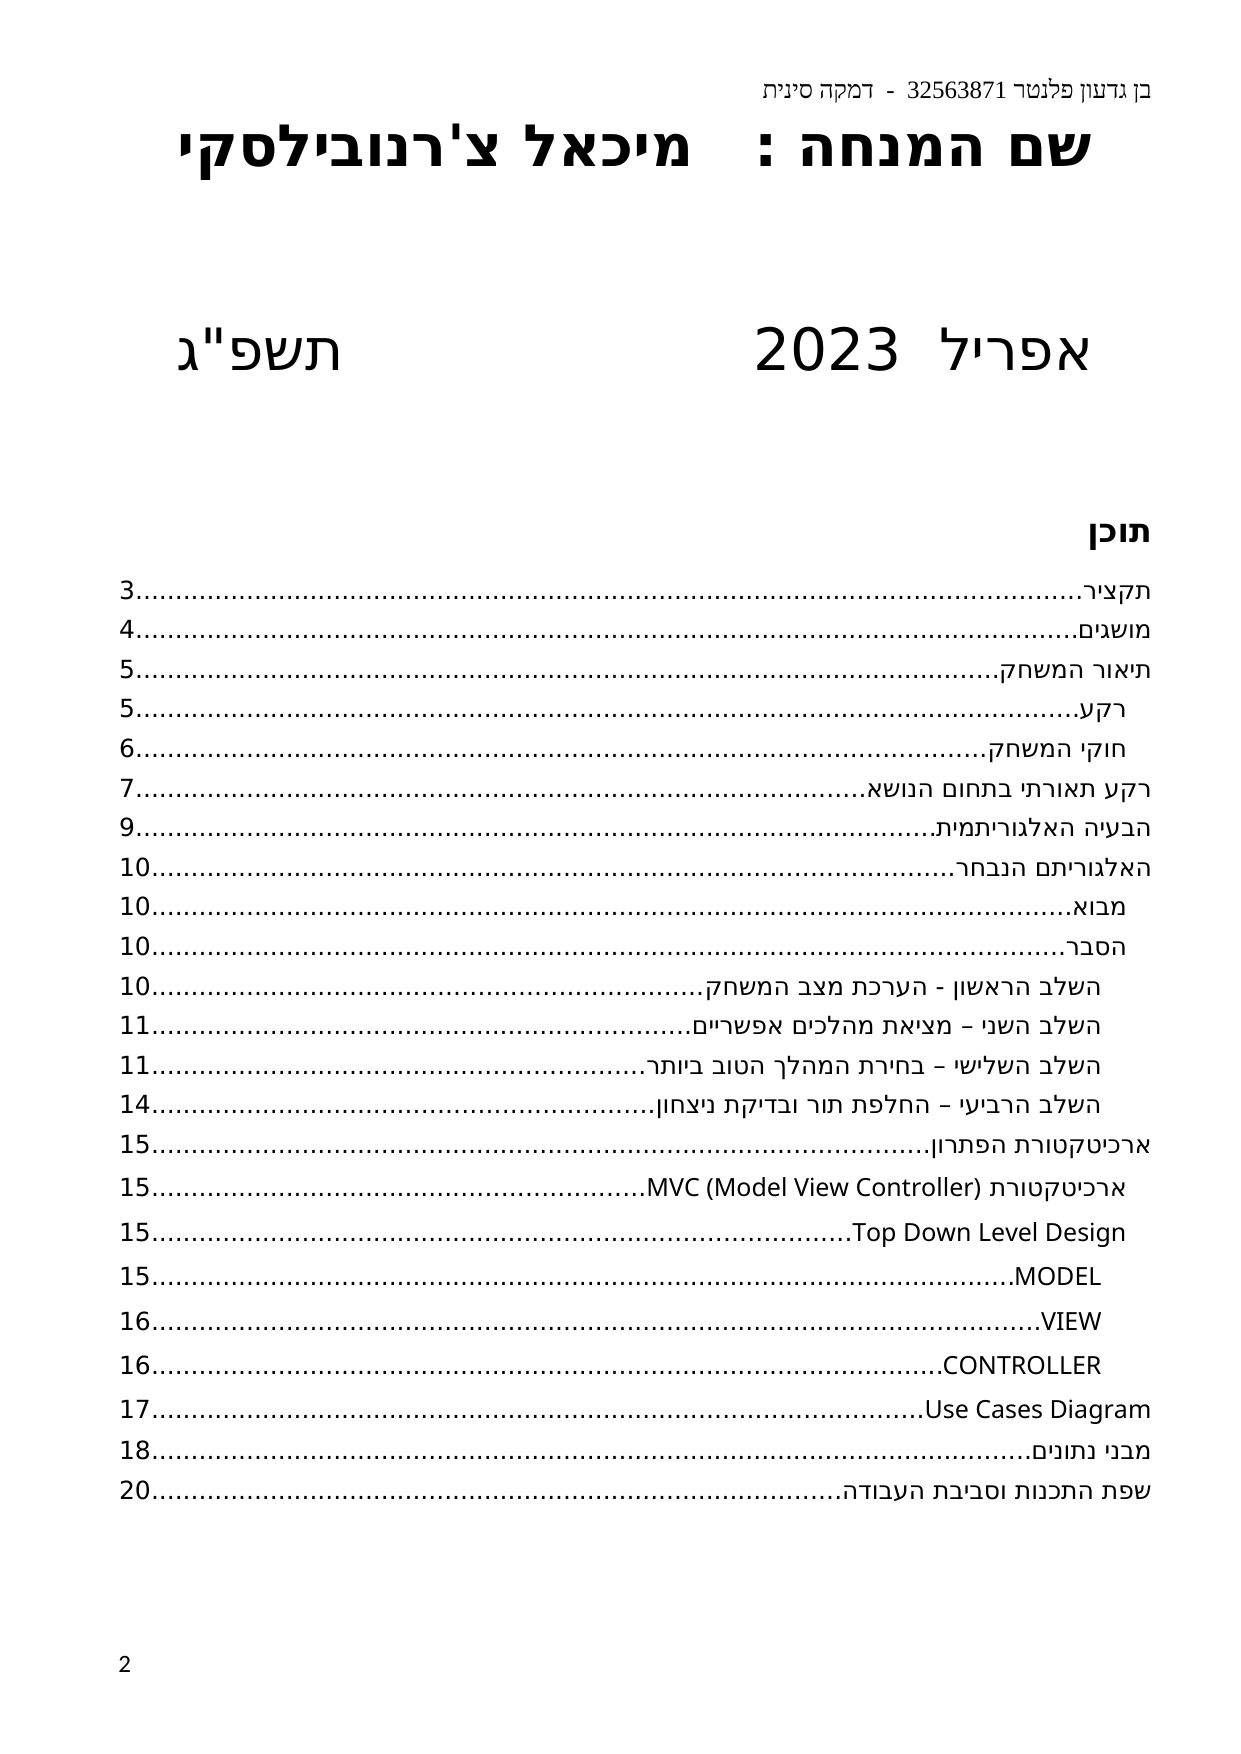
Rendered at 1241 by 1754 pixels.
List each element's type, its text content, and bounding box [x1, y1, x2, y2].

text שם המנחה : מיכאל צ'רנובילסקי [118, 112, 1152, 180]
text אפריל 2023 תשפ"ג [118, 316, 1152, 384]
